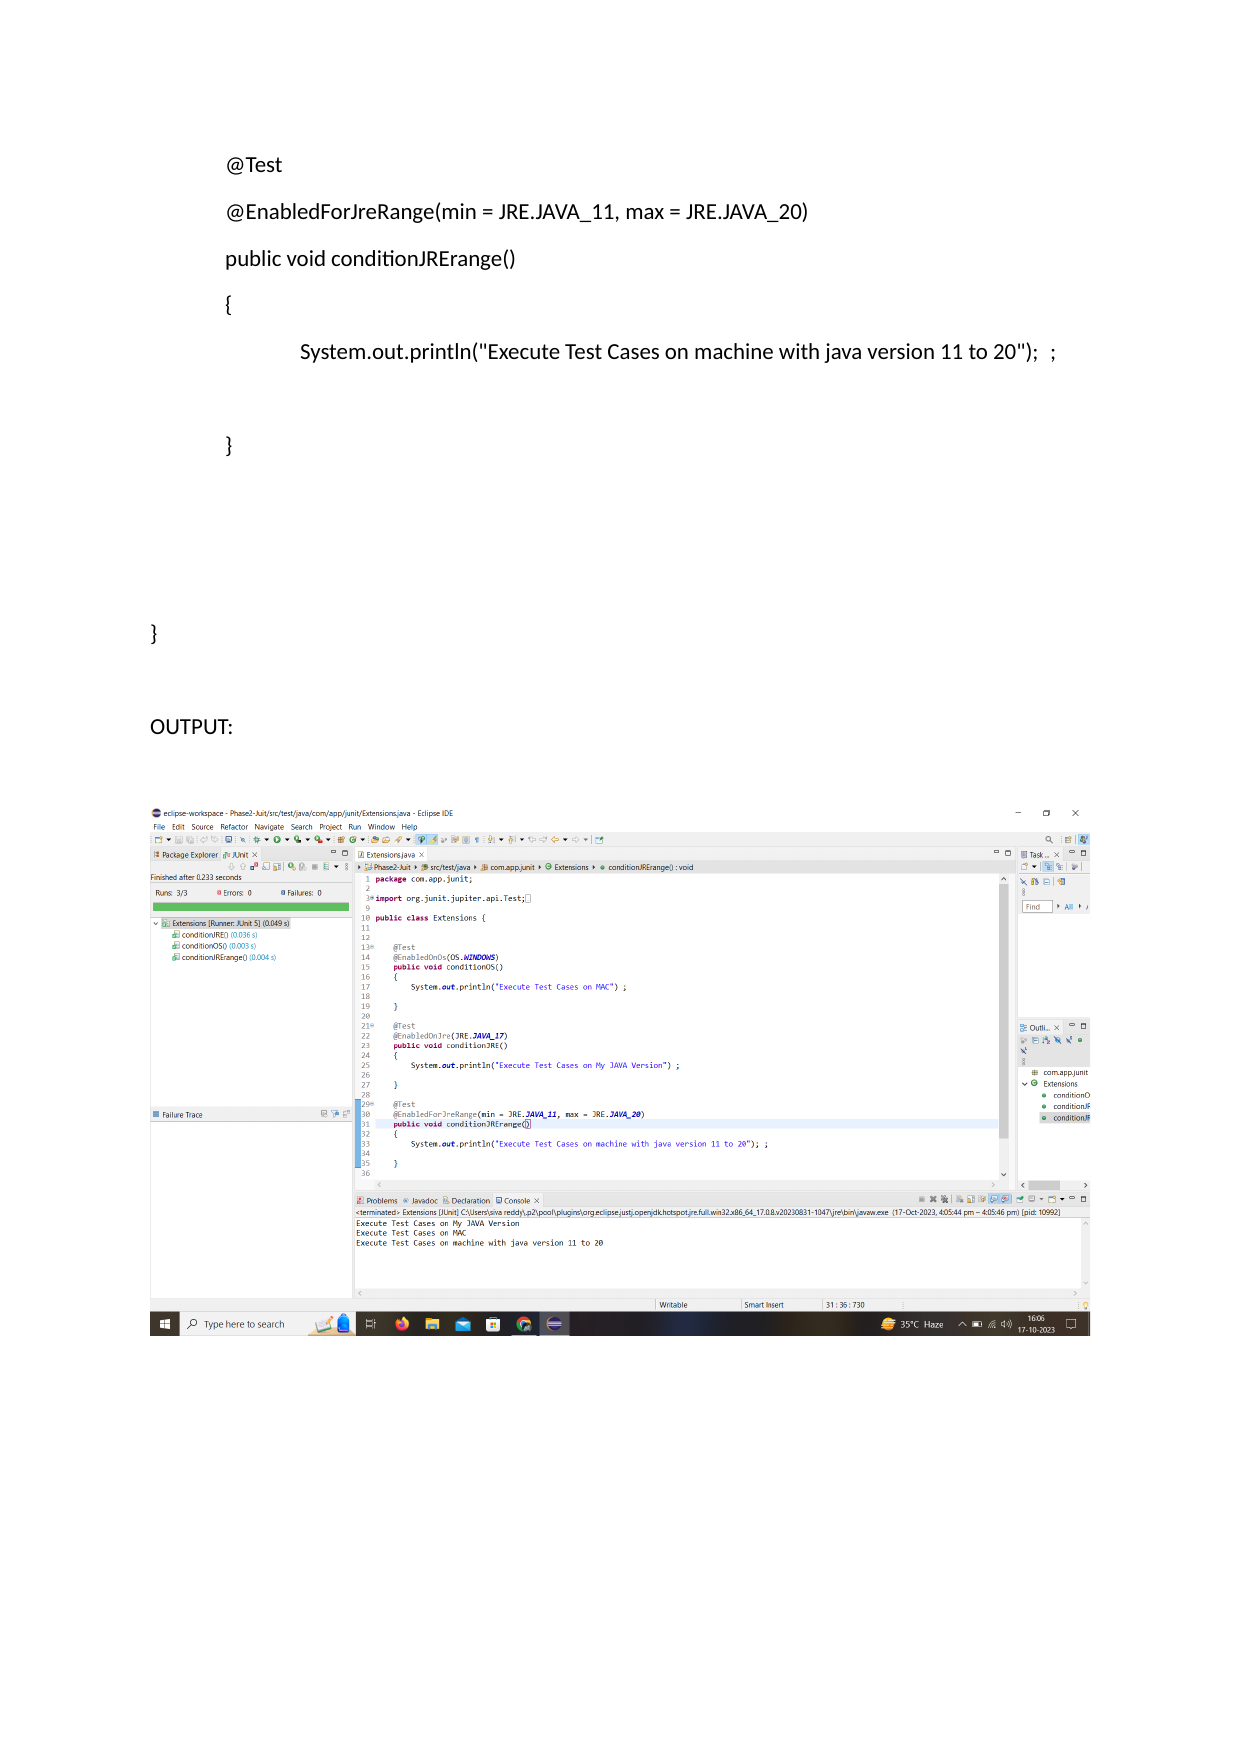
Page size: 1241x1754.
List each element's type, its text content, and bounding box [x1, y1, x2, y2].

text OUTPUT: [150, 712, 1090, 741]
text System.out.println("Execute Test Cases on machine with java version 11 to 20"); ; [150, 337, 1090, 366]
text } [150, 431, 1090, 459]
picture [150, 806, 1091, 1336]
text public void conditionJRErange() [150, 244, 1090, 272]
text @EnabledForJreRange(min = JRE.JAVA_11, max = JRE.JAVA_20) [150, 197, 1090, 225]
text { [150, 291, 1090, 319]
text } [150, 619, 1090, 647]
text @Test [150, 150, 1090, 178]
